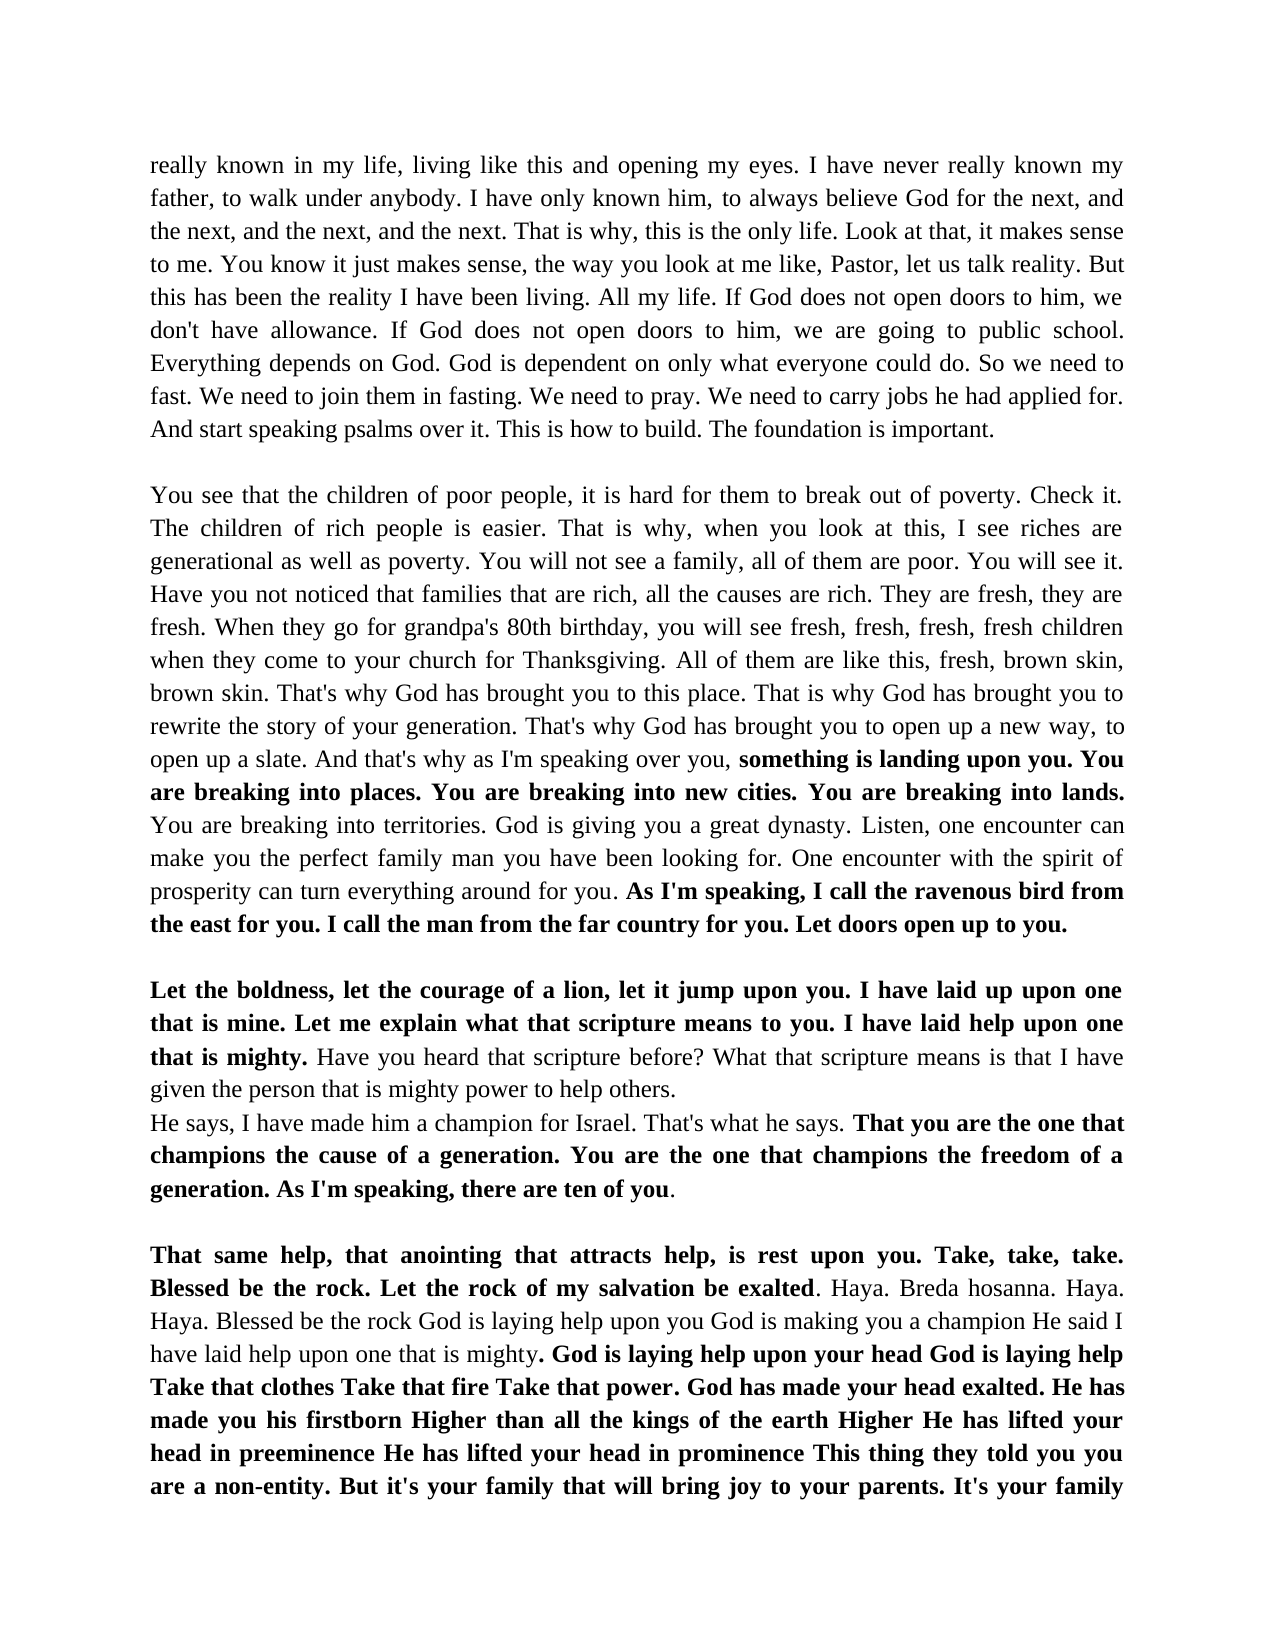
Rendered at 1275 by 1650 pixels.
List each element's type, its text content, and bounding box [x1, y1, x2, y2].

text He says, I have made him a champion for Israel. That's what he says. That you are the one that champions the cause of a generation. You are the one that champions the freedom of a generation. As I'm speaking, there are ten of you. [150, 1108, 1125, 1202]
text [150, 150, 1125, 443]
text Let the boldness, let the courage of a lion, let it jump upon you. I have laid up upon one that is mine. Let me explain what that scripture means to you. I have laid help upon one that is mighty. Have you heard that scripture before? What that scripture means is that I have given the person that is mighty power to help others. [150, 976, 1125, 1103]
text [150, 1240, 1125, 1499]
text You see that the children of poor people, it is hard for them to break out of poverty. Check it. The children of rich people is easier. That is why, when you look at this, I see riches are generational as well as poverty. You will not see a family, all of them are poor. You will see it. Have you not noticed that families that are rich, all the causes are rich. They are fresh, they are fresh. When they go for grandpa's 80th birthday, you will see fresh, fresh, fresh, fresh children when they come to your church for Thanksgiving. All of them are like this, fresh, brown skin, brown skin. That's why God has brought you to this place. That is why God has brought you to rewrite the story of your generation. That's why God has brought you to open up a new way, to open up a slate. And that's why as I'm speaking over you, something is landing upon you. You are breaking into places. You are breaking into new cities. You are breaking into lands. You are breaking into territories. God is giving you a great dynasty. Listen, one encounter can make you the perfect family man you have been looking for. One encounter with the spirit of prosperity can turn everything around for you. As I'm speaking, I call the ravenous bird from the east for you. I call the man from the far country for you. Let doors open up to you. [150, 480, 1125, 938]
